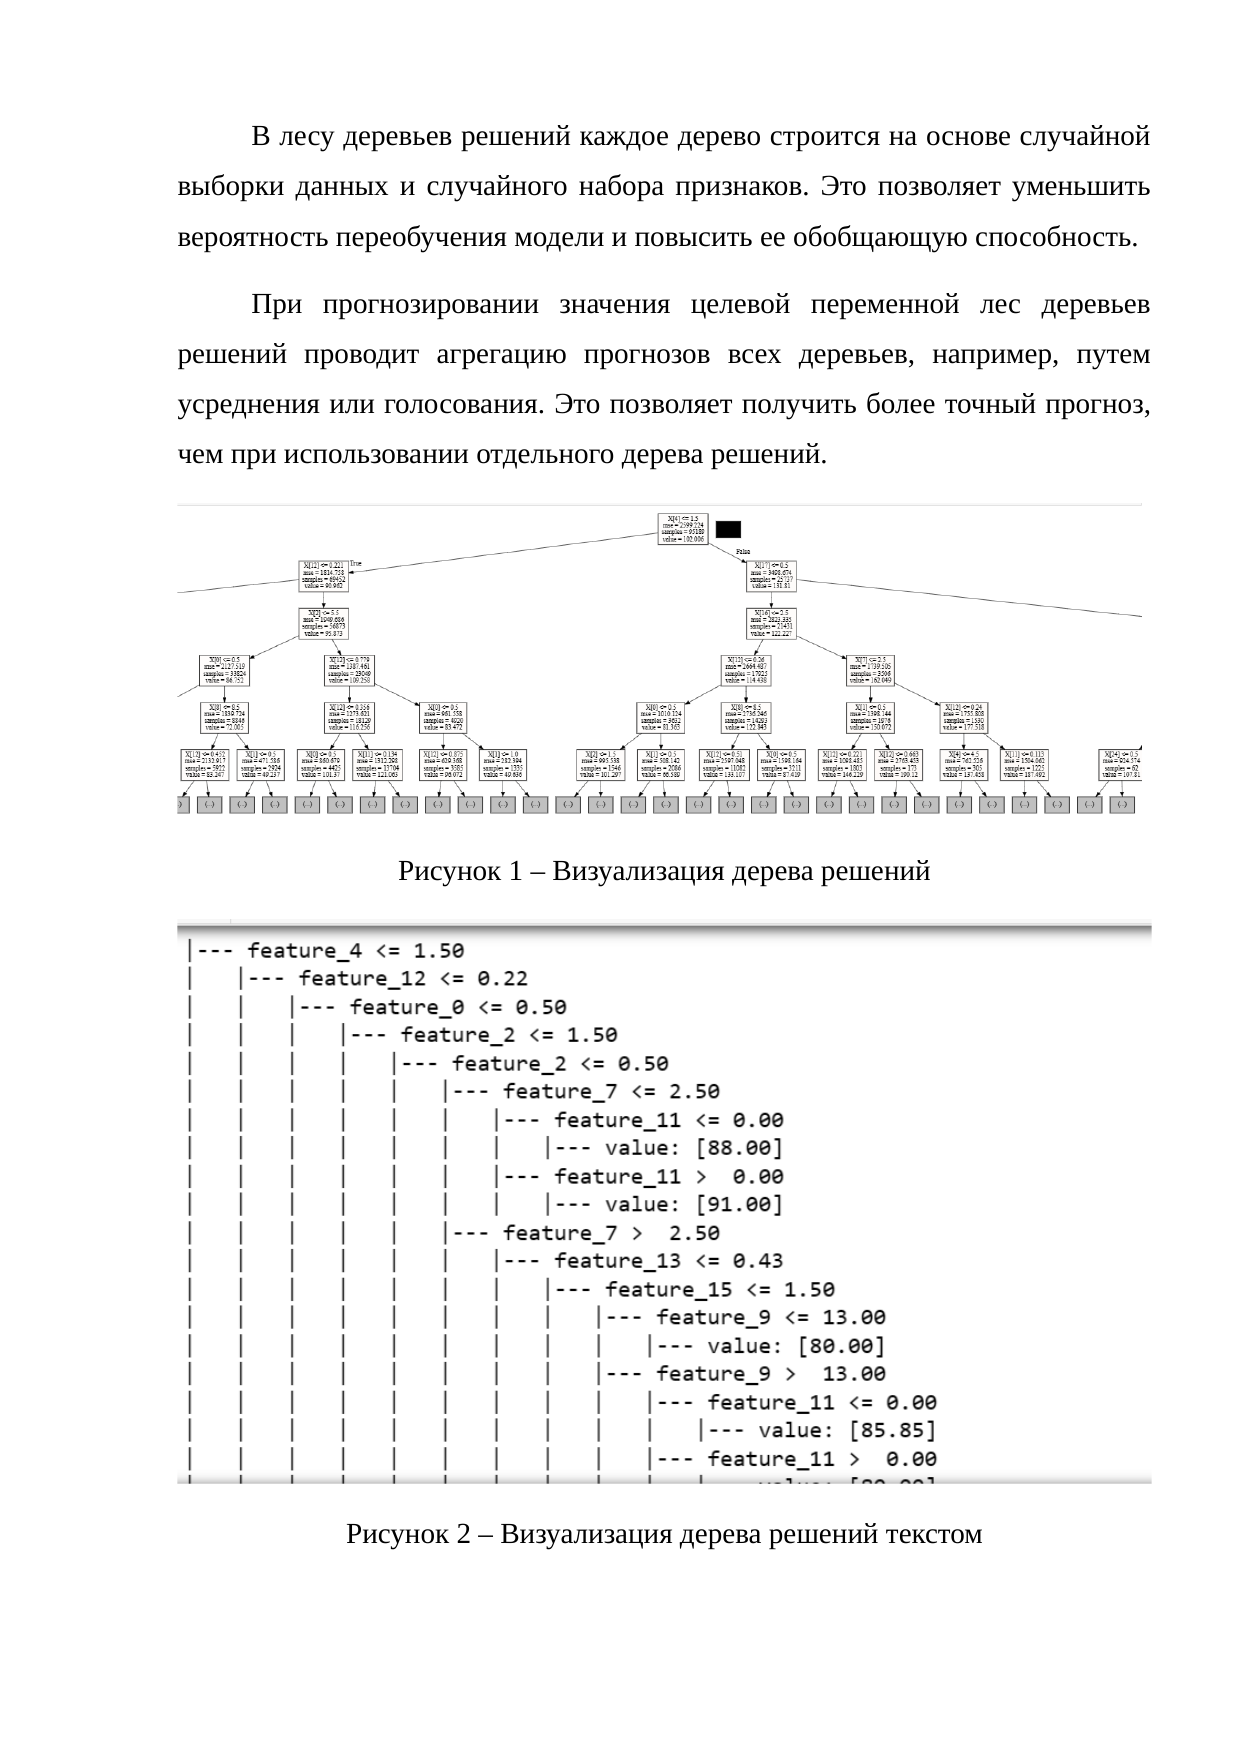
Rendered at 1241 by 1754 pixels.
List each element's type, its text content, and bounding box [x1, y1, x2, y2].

text Рисунок 1 – Визуализация дерева решений [177, 853, 1152, 886]
picture [177, 919, 1152, 1486]
picture [177, 503, 1152, 822]
text В лесу деревьев решений каждое дерево строится на основе случайной выборки данных и случайного набора признаков. Это позволяет уменьшить вероятность переобучения модели и повысить ее обобщающую способность. [177, 118, 1152, 252]
text Рисунок 2 – Визуализация дерева решений текстом [177, 1517, 1152, 1550]
text При прогнозировании значения целевой переменной лес деревьев решений проводит агрегацию прогнозов всех деревьев, например, путем усреднения или голосования. Это позволяет получить более точный прогноз, чем при использовании отдельного дерева решений. [177, 286, 1152, 470]
